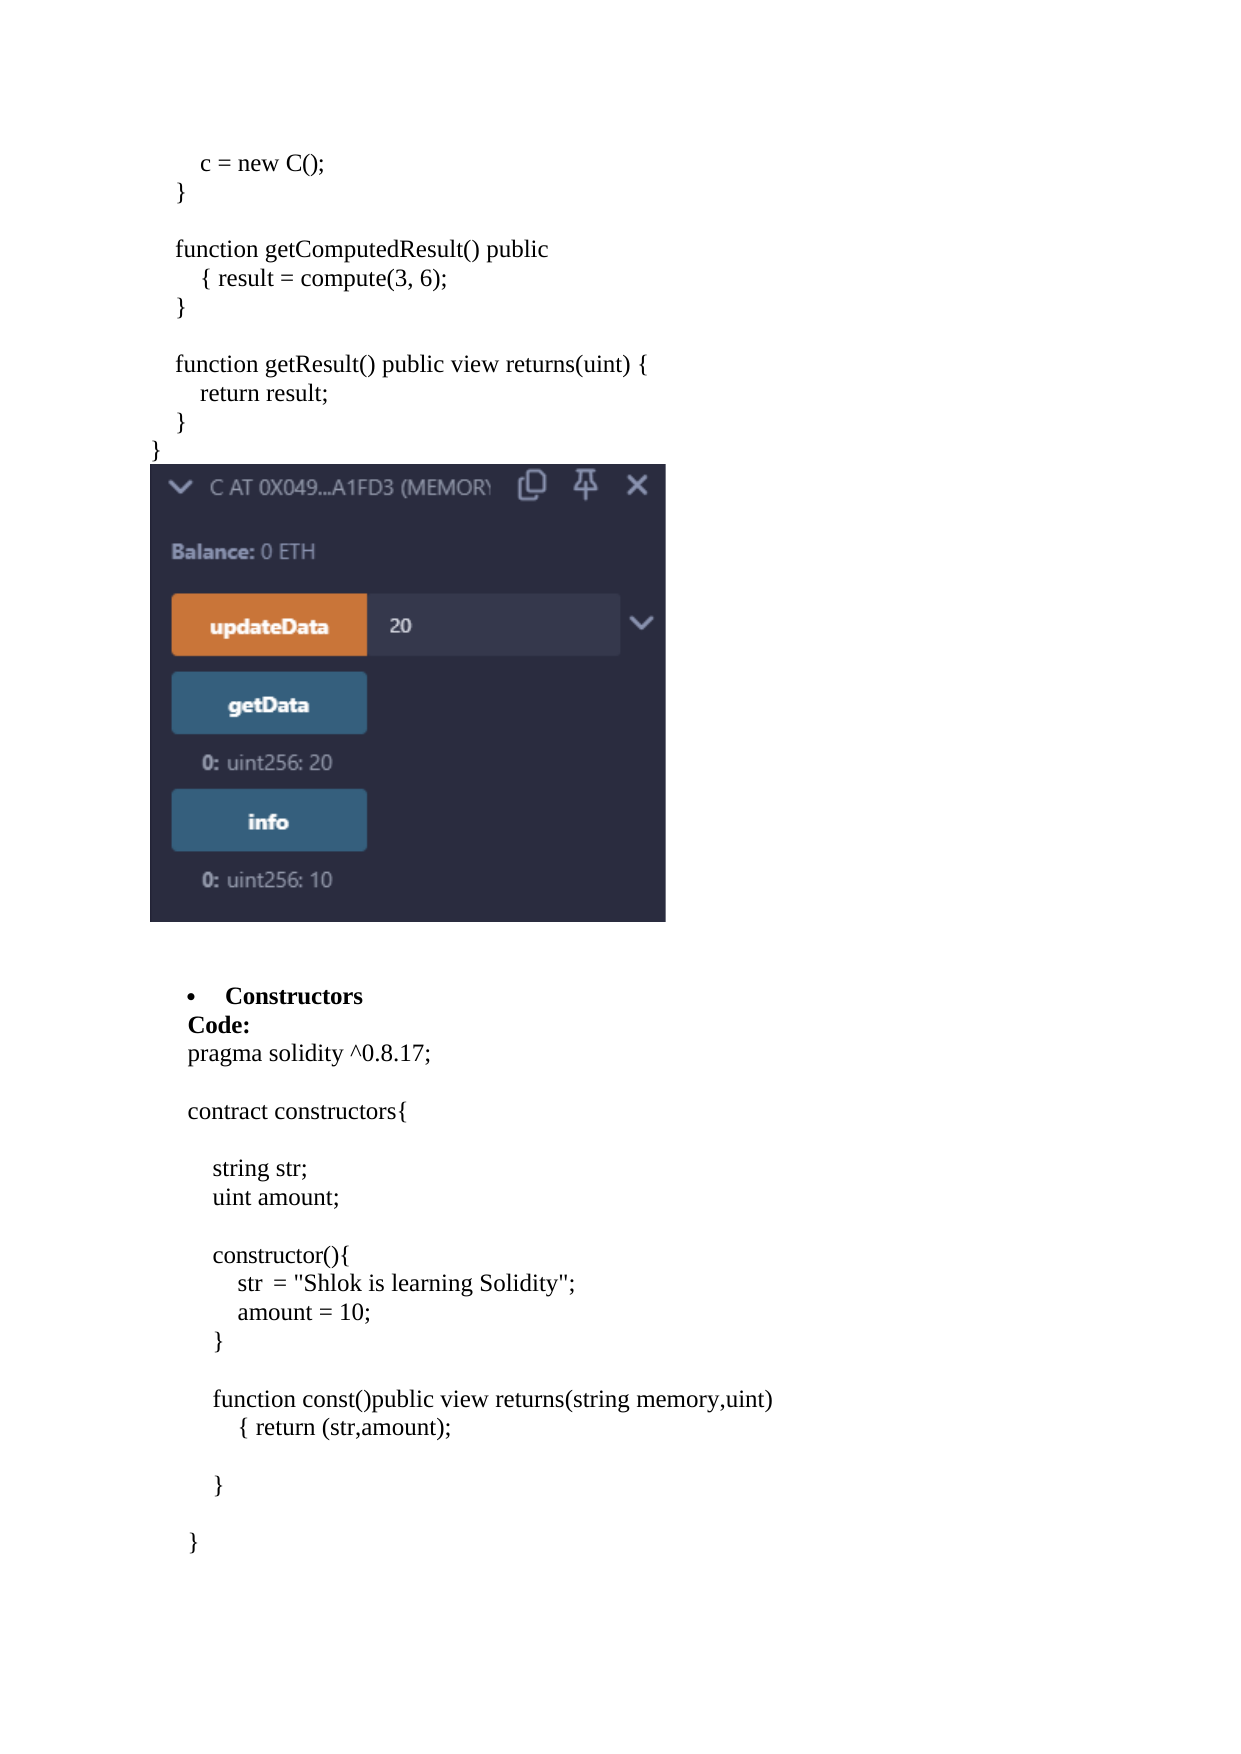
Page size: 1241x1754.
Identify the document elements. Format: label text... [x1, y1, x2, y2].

text } [175, 407, 1166, 436]
text } [187, 1527, 1166, 1556]
subtitle Constructors Code: [187, 981, 365, 1038]
text function getComputedResult() public { result = compute(3, 6); [175, 234, 589, 292]
text } [150, 436, 1166, 464]
text } [175, 177, 1166, 206]
text c = new C(); [200, 148, 1166, 177]
text string str; uint amount; [212, 1153, 343, 1211]
text function const()public view returns(string memory,uint){ return (str,amount); [212, 1384, 794, 1441]
text } [212, 1470, 1166, 1499]
picture [150, 464, 666, 922]
text pragma solidity ^0.8.17; contract constructors{ [187, 1038, 437, 1125]
text function getResult() public view returns(uint) { return result; [175, 349, 650, 407]
text str = "Shlok is learning Solidity"; amount = 10; [237, 1268, 589, 1326]
text constructor(){ [212, 1240, 1166, 1268]
text } [212, 1326, 1166, 1355]
text } [175, 292, 1166, 321]
